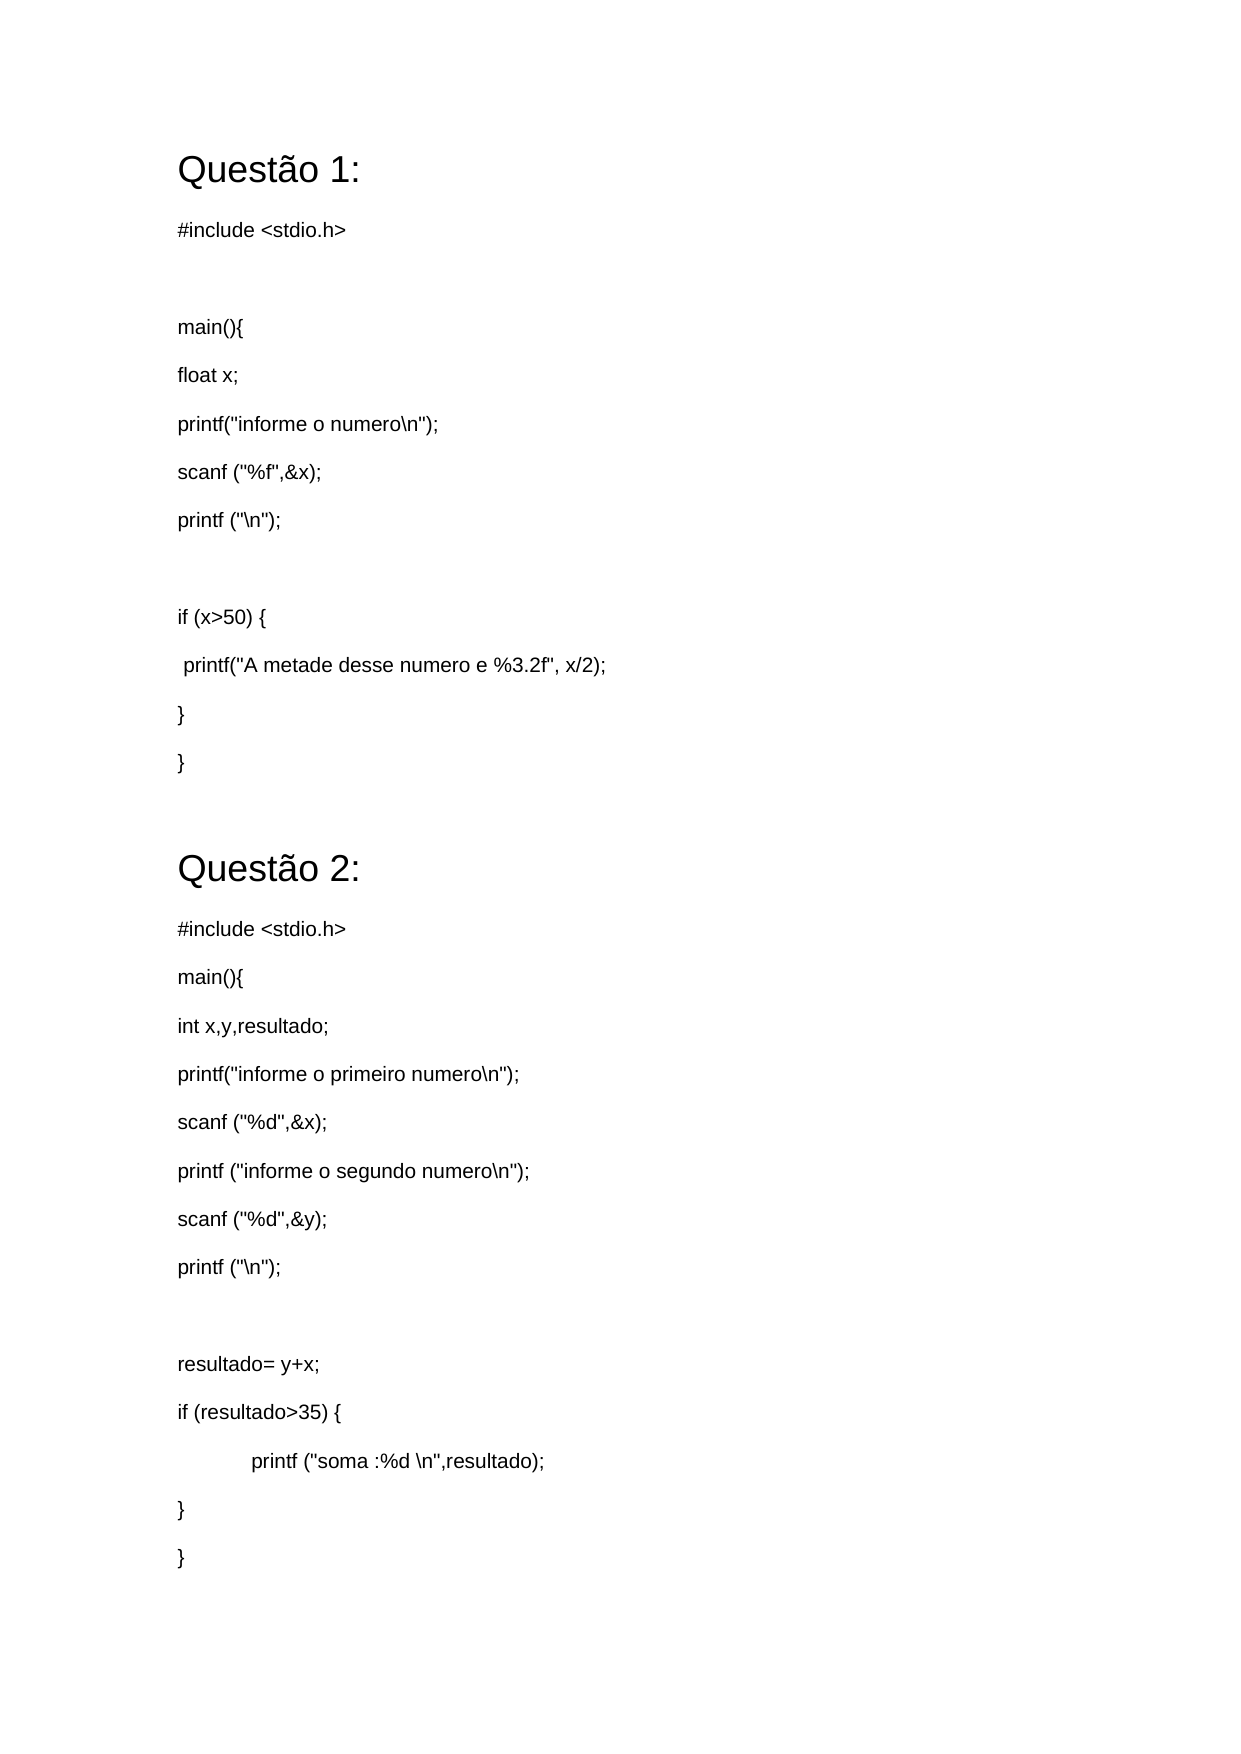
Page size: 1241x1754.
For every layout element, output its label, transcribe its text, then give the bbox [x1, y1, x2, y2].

text } [177, 750, 1063, 774]
text main(){ [177, 965, 1063, 989]
text int x,y,resultado; [177, 1013, 1063, 1037]
text printf("informe o numero\n"); [177, 411, 1063, 435]
text printf("informe o primeiro numero\n"); [177, 1062, 1063, 1086]
text scanf ("%f",&x); [177, 460, 1063, 484]
text scanf ("%d",&x); [177, 1110, 1063, 1134]
text } [177, 701, 1063, 725]
text } [177, 1497, 1063, 1521]
text Questão 2: [177, 846, 1063, 889]
text if (resultado>35) { [177, 1400, 1063, 1424]
text printf ("informe o segundo numero\n"); [177, 1158, 1063, 1182]
text resultado= y+x; [177, 1352, 1063, 1376]
text #include <stdio.h> [177, 917, 1063, 941]
text if (x>50) { [177, 605, 1063, 629]
text float x; [177, 363, 1063, 387]
text printf("A metade desse numero e %3.2f", x/2); [177, 653, 1063, 677]
text printf ("soma :%d \n",resultado); [177, 1448, 1063, 1472]
text main(){ [177, 315, 1063, 339]
text printf ("\n"); [177, 1255, 1063, 1279]
text #include <stdio.h> [177, 218, 1063, 242]
text Questão 1: [177, 148, 1063, 191]
text scanf ("%d",&y); [177, 1207, 1063, 1231]
text } [177, 1545, 1063, 1569]
text printf ("\n"); [177, 508, 1063, 532]
